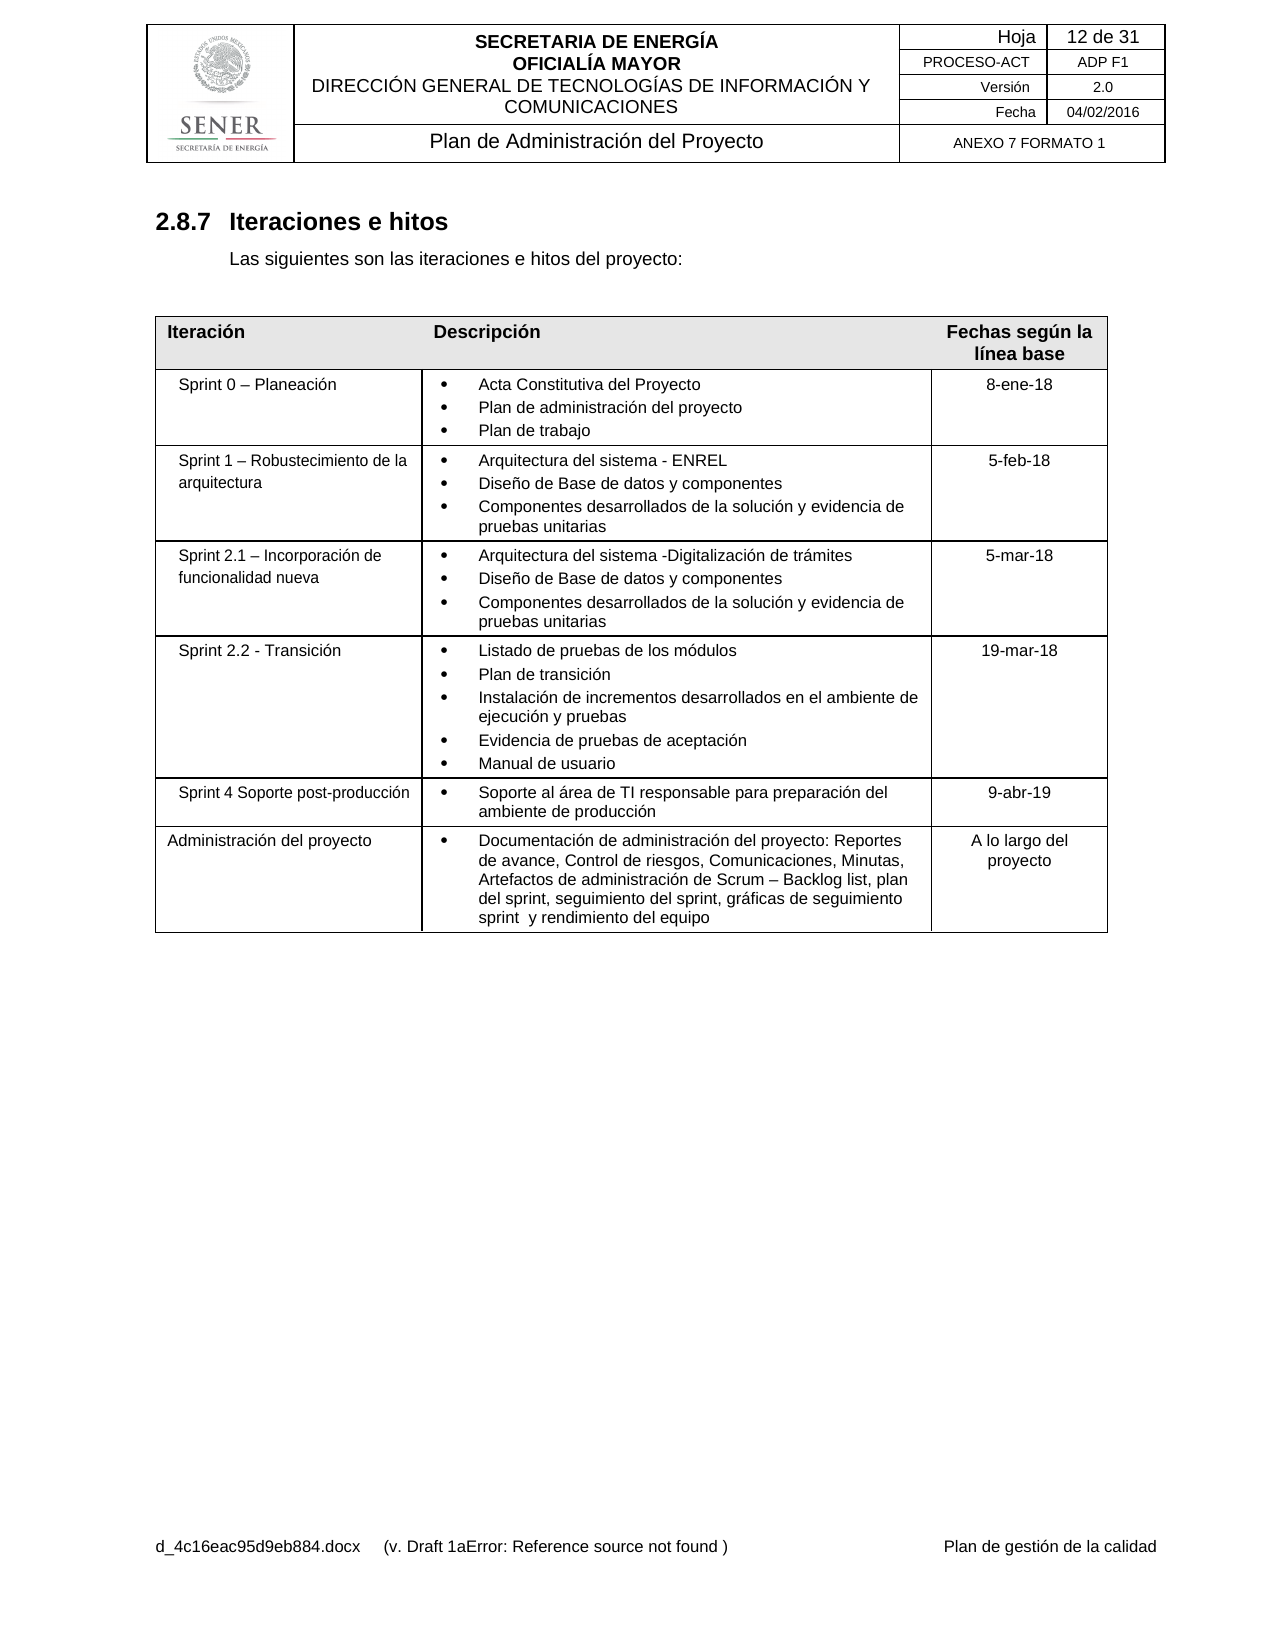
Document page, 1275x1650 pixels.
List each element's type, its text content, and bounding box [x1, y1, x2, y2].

table_cell 8-ene-18 [932, 370, 1107, 445]
table_cell Sprint 1 – Robustecimiento de la arquitectura [156, 446, 421, 540]
table_cell 9-abr-19 [932, 779, 1107, 826]
table_cell Soporte al área de TI responsable para preparación del ambiente de producción [423, 779, 931, 826]
table_header Iteración [156, 317, 422, 369]
table_cell Listado de pruebas de los módulos Plan de transición Instalación de incrementos desarrollados en el ambiente de ejecución y pruebas Evidencia de pruebas de aceptación Manual de usuario [423, 637, 931, 777]
table_cell 5-mar-18 [932, 542, 1107, 635]
table_cell Acta Constitutiva del Proyecto Plan de administración del proyecto Plan de trabajo [423, 370, 931, 445]
table_cell Administración del proyecto [156, 827, 421, 931]
text Las siguientes son las iteraciones e hitos del proyecto: [229, 248, 1157, 269]
table_cell Documentación de administración del proyecto: Reportes de avance, Control de riesgos, Comunicaciones, Minutas, Artefactos de administración de Scrum – Backlog list, plan del sprint, seguimiento del sprint, gráficas de seguimiento sprint y rendimiento del equipo [423, 827, 931, 931]
table_cell 19-mar-18 [932, 637, 1107, 777]
table_header Fechas según la línea base [931, 317, 1107, 369]
table_header Descripción [422, 317, 931, 369]
table_cell A lo largo del proyecto [932, 827, 1107, 931]
table_cell Sprint 4 Soporte post-producción [156, 779, 421, 826]
table_cell 5-feb-18 [932, 446, 1107, 540]
table_cell Sprint 2.2 - Transición [156, 637, 421, 777]
table_cell Sprint 2.1 – Incorporación de funcionalidad nueva [156, 542, 421, 635]
table_cell Arquitectura del sistema -Digitalización de trámites Diseño de Base de datos y componentes Componentes desarrollados de la solución y evidencia de pruebas unitarias [423, 542, 931, 635]
subtitle Iteraciones e hitos [155, 207, 1157, 236]
table_cell Sprint 0 – Planeación [156, 370, 421, 445]
picture [158, 25, 286, 162]
table_cell Arquitectura del sistema - ENREL Diseño de Base de datos y componentes Componentes desarrollados de la solución y evidencia de pruebas unitarias [423, 446, 931, 540]
